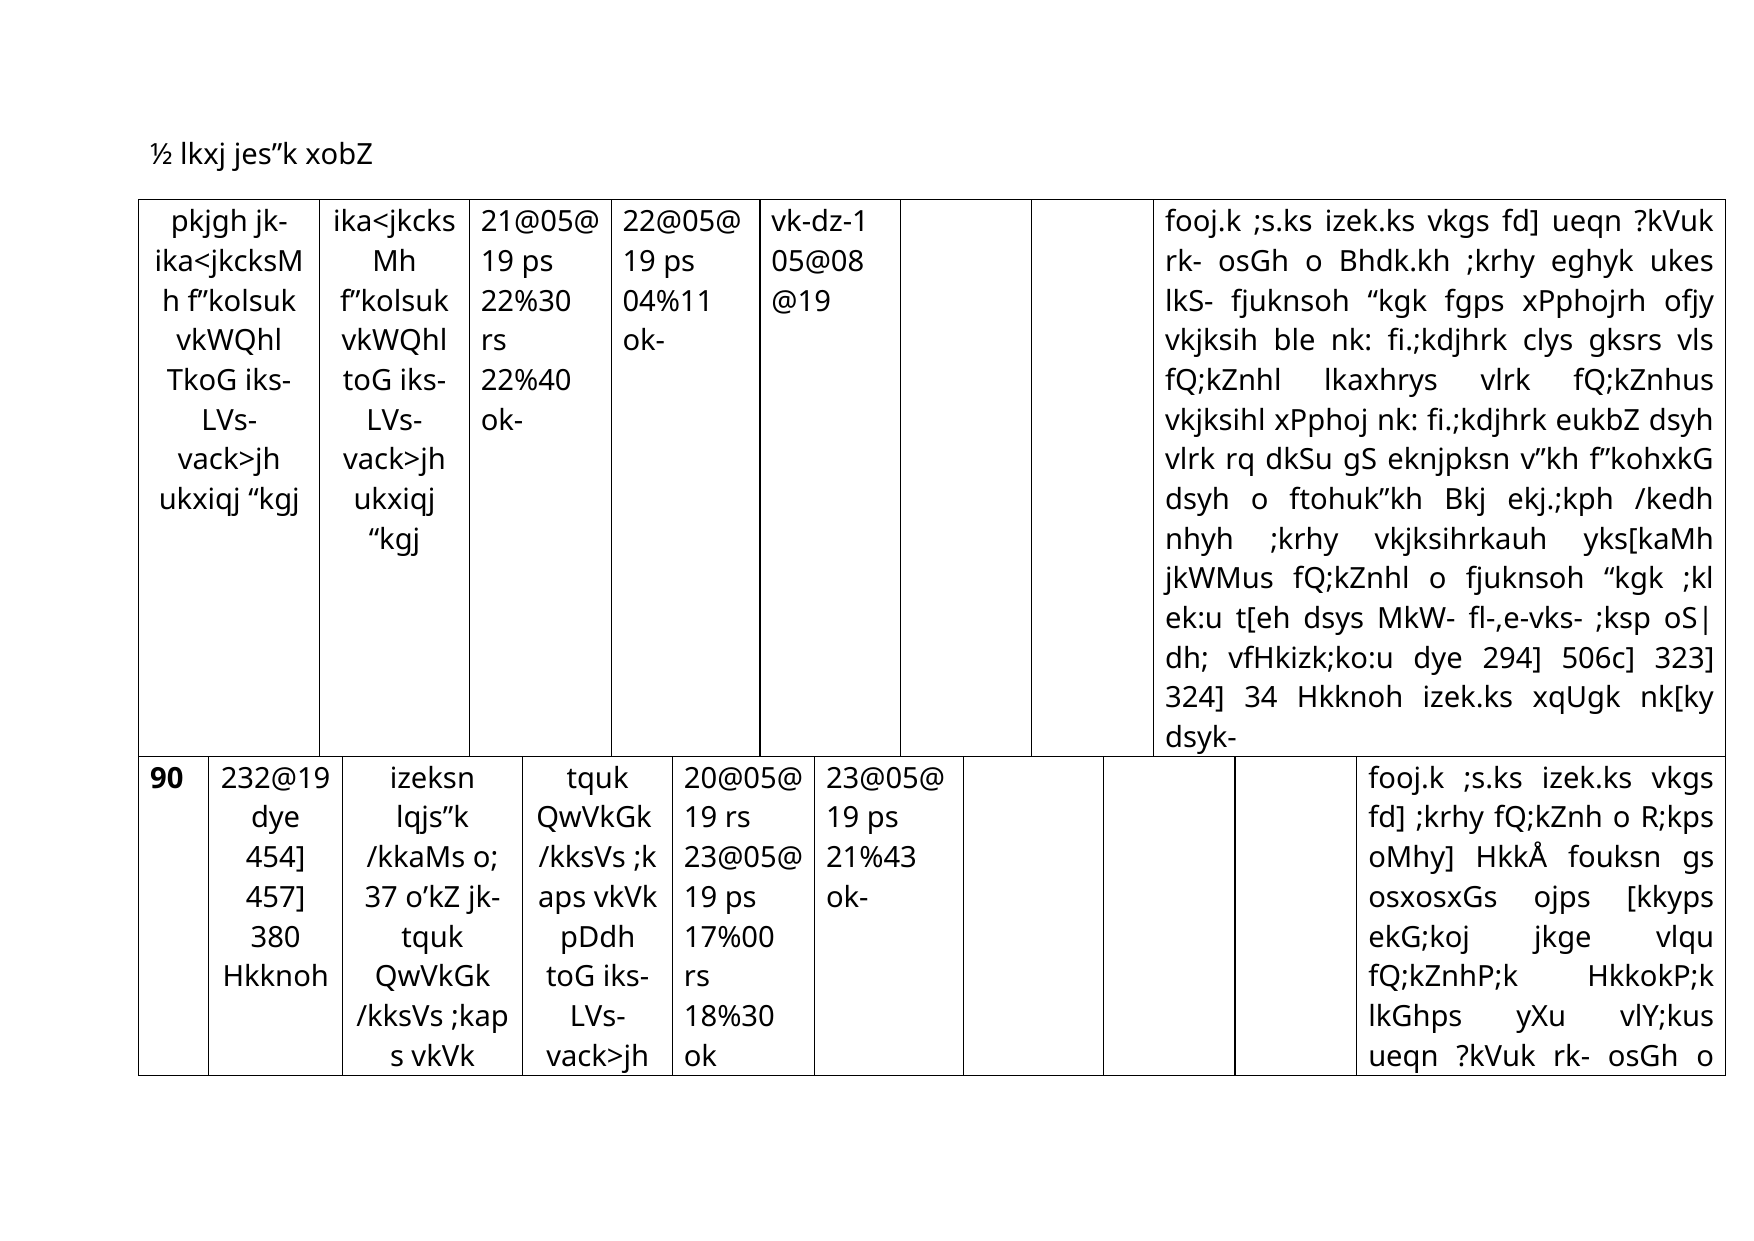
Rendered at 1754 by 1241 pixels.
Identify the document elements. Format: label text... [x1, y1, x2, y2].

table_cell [523, 757, 672, 1074]
table_cell [1032, 200, 1153, 756]
table_cell [1104, 757, 1234, 1074]
table_cell [1236, 757, 1356, 1074]
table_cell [815, 757, 963, 1074]
table_cell 22@05@19 ps 04%11 ok- [612, 200, 759, 756]
table_cell fooj.k ;s.ks izek.ks vkgs fd] ueqn ?kVuk rk- osGh o Bhdk.kh ;krhy eghyk ukes lkS- fjuknsoh “kgk fgps xPphojrh ofjy vkjksih ble nk: fi.;kdjhrk clys gksrs vls fQ;kZnhl lkaxhrys vlrk fQ;kZnhus vkjksihl xPphoj nk: fi.;kdjhrk eukbZ dsyh vlrk rq dkSu gS eknjpksn v”kh f”kohxkG dsyh o ftohuk”kh Bkj ekj.;kph /kedh nhyh ;krhy vkjksihrkauh yks[kaMh jkWMus fQ;kZnhl o fjuknsoh “kgk ;kl ek:u t[eh dsys MkW- fl-,e-vks- ;ksp oS|dh; vfHkizk;ko:u dye 294] 506c] 323] 324] 34 Hkknoh izek.ks xqUgk nk[ky dsyk- [1154, 200, 1725, 756]
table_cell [343, 757, 522, 1074]
table_cell [964, 757, 1103, 1074]
table_cell vk-dz-1 05@08@19 [761, 200, 900, 756]
table_cell g’kZy jkeHkkÅ mnkiqjs o; 27 o’kZ jk- ika<jkcksMh Hkks;j vkVk pDdh toG iks-LVs- vack>jh ukxiqj “kgj V/S 1½ jkgqy egknso ok?kkMs o;-27 o’kZ 2½ larks’k egknso ok?kkMs 3½ vHk; fdz’.kk ok?kkMs 4½ lkxj jes”k xobZ pkjgh jk- ika<jkcksMh f”kolsuk vkWQhl TkoG iks-LVs- vack>jh ukxiqj “kgj [139, 200, 319, 756]
table_cell [901, 200, 1031, 756]
table_cell ika<jkcksMh f”kolsuk vkWQhl toG iks-LVs- vack>jh ukxiqj “kgj [320, 200, 469, 756]
table_cell 21@05@19 ps 22%30 rs 22%40 ok- [470, 200, 611, 756]
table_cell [1357, 757, 1725, 1074]
table_cell 90 [139, 757, 208, 1074]
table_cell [673, 757, 814, 1074]
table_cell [209, 757, 342, 1074]
